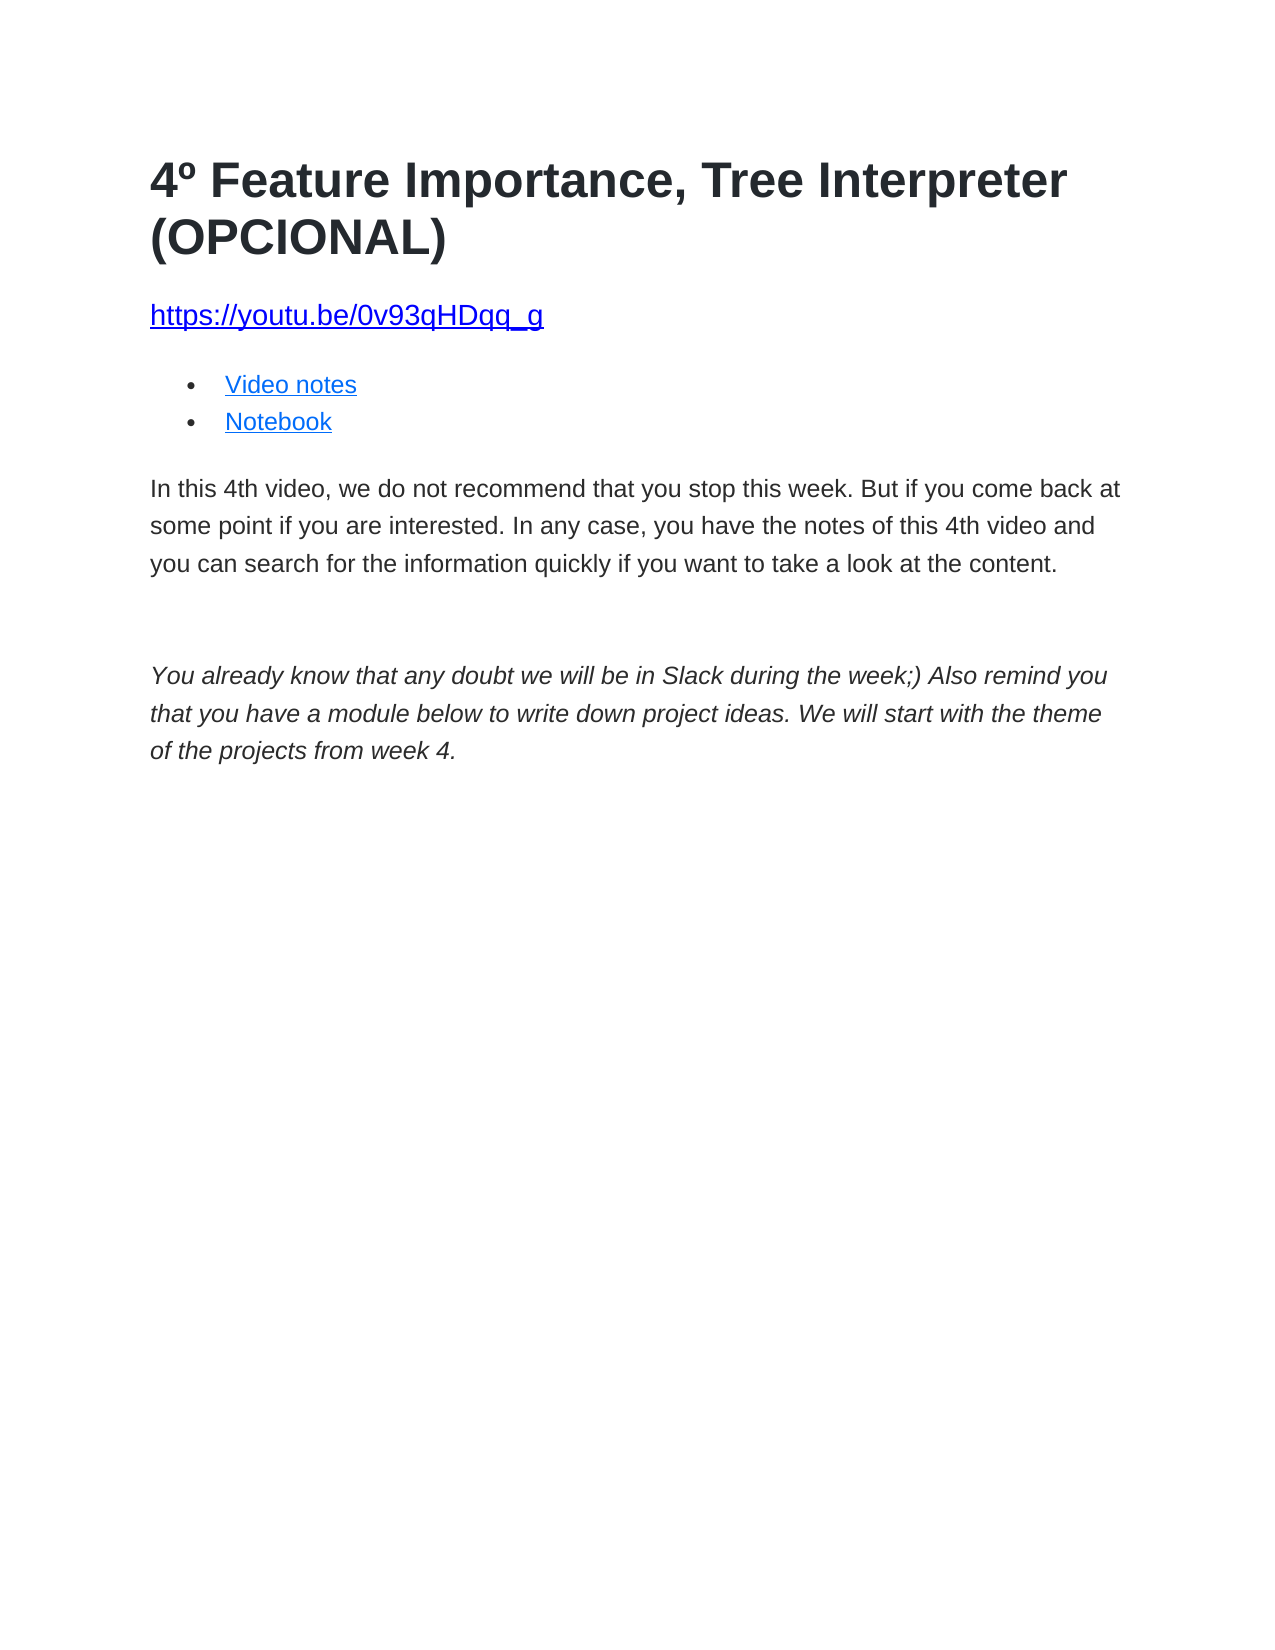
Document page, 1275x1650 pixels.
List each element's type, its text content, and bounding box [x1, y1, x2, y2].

text 4º Feature Importance, Tree Interpreter (OPCIONAL) [150, 150, 1125, 265]
list Notebook [187, 398, 1125, 436]
list Video notes [187, 361, 1125, 398]
text In this 4th video, we do not recommend that you stop this week. But if you come back at some point if you are interested. In any case, you have the notes of this 4th video and you can search for the information quickly if you want to take a look at the content. [150, 465, 1125, 577]
text You already know that any doubt we will be in Slack during the week;) Also remind you that you have a module below to write down project ideas. We will start with the theme of the projects from week 4. [150, 652, 1125, 765]
text https://youtu.be/0v93qHDqq_g [150, 294, 1125, 332]
